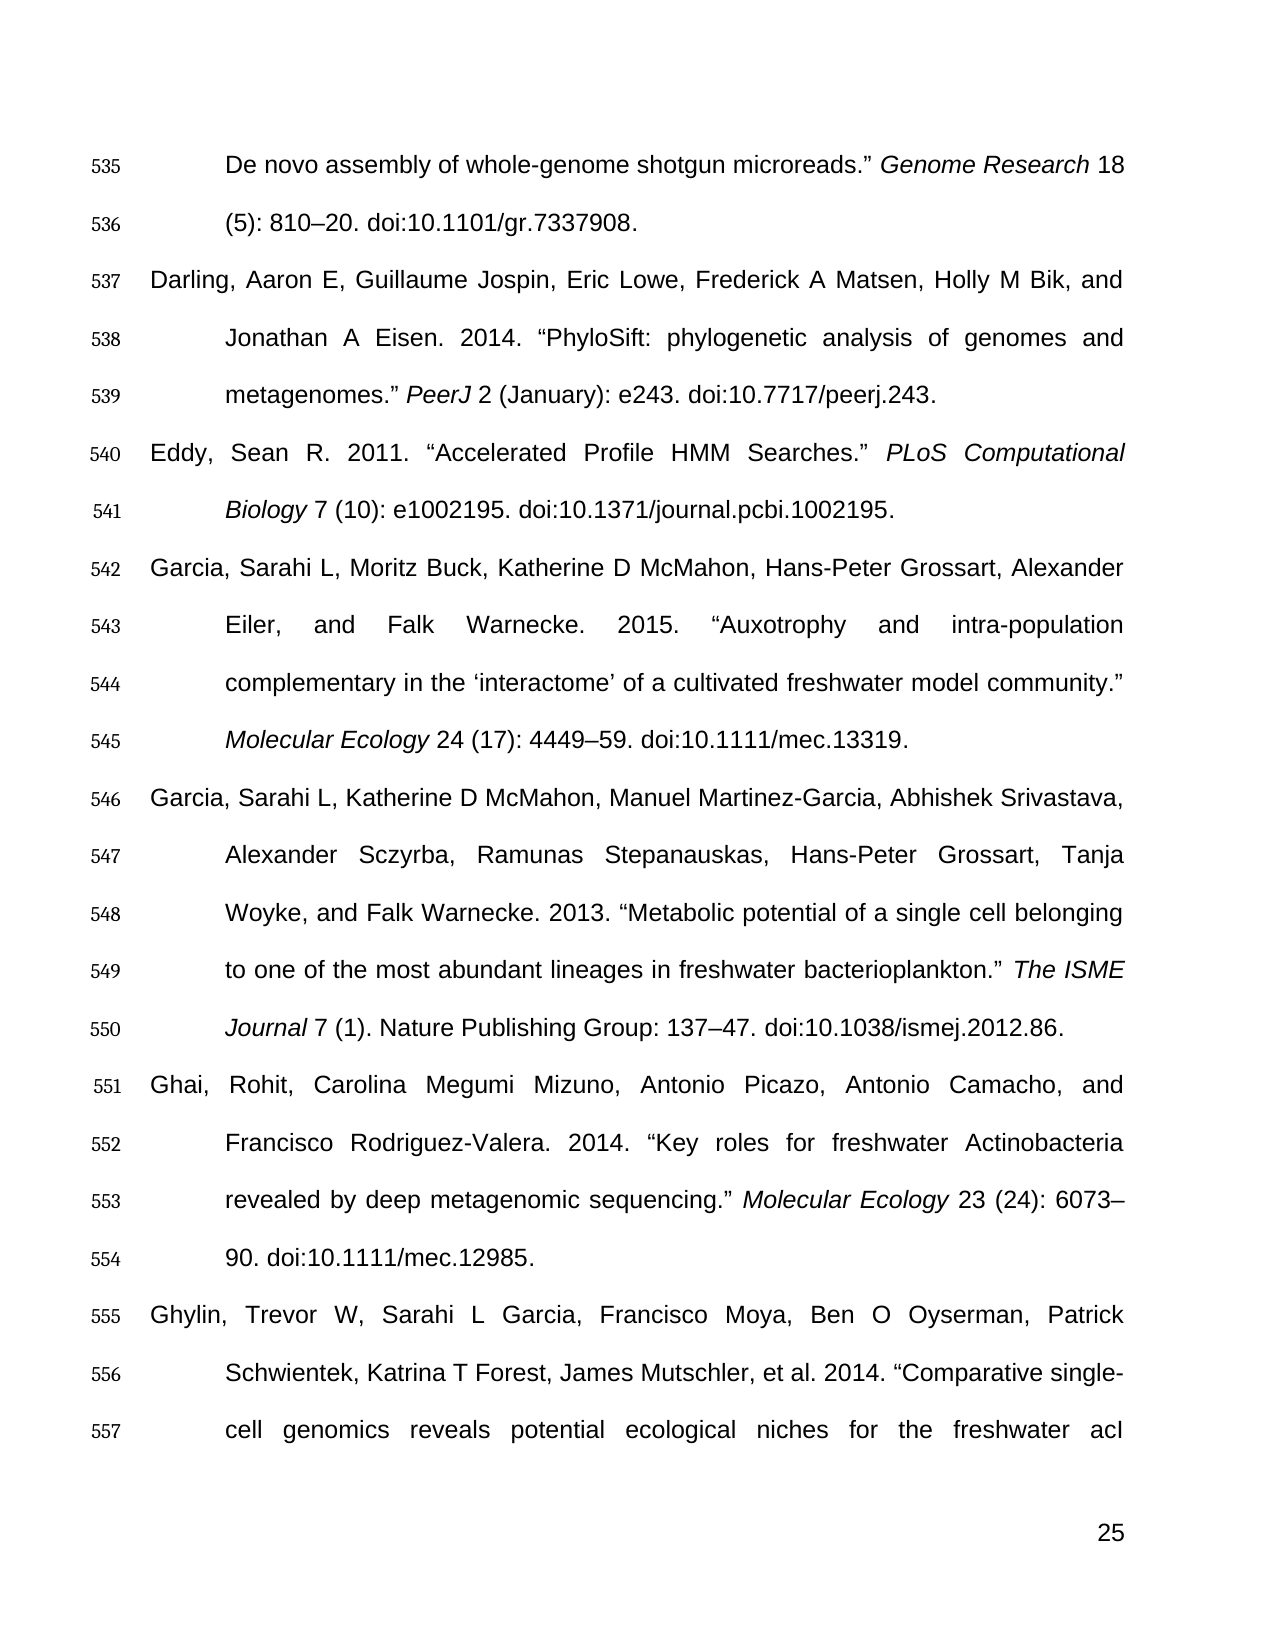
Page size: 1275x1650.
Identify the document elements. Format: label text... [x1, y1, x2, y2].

text Eddy, Sean R. 2011. “Accelerated Profile HMM Searches.” PLoS Computational Biology 7 (10): e1002195. doi:10.1371/journal.pcbi.1002195. [150, 437, 1125, 524]
text Garcia, Sarahi L, Katherine D McMahon, Manuel Martinez-Garcia, Abhishek Srivastava, Alexander Sczyrba, Ramunas Stepanauskas, Hans-Peter Grossart, Tanja Woyke, and Falk Warnecke. 2013. “Metabolic potential of a single cell belonging to one of the most abundant lineages in freshwater bacterioplankton.” The ISME Journal 7 (1). Nature Publishing Group: 137–47. doi:10.1038/ismej.2012.86. [150, 782, 1125, 1041]
text Garcia, Sarahi L, Moritz Buck, Katherine D McMahon, Hans-Peter Grossart, Alexander Eiler, and Falk Warnecke. 2015. “Auxotrophy and intra-population complementary in the ‘interactome’ of a cultivated freshwater model community.” Molecular Ecology 24 (17): 4449–59. doi:10.1111/mec.13319. [150, 552, 1125, 754]
text Ghai, Rohit, Carolina Megumi Mizuno, Antonio Picazo, Antonio Camacho, and Francisco Rodriguez-Valera. 2014. “Key roles for freshwater Actinobacteria revealed by deep metagenomic sequencing.” Molecular Ecology 23 (24): 6073–90. doi:10.1111/mec.12985. [150, 1070, 1125, 1271]
text Darling, Aaron E, Guillaume Jospin, Eric Lowe, Frederick A Matsen, Holly M Bik, and Jonathan A Eisen. 2014. “PhyloSift: phylogenetic analysis of genomes and metagenomes.” PeerJ 2 (January): e243. doi:10.7717/peerj.243. [150, 265, 1125, 409]
